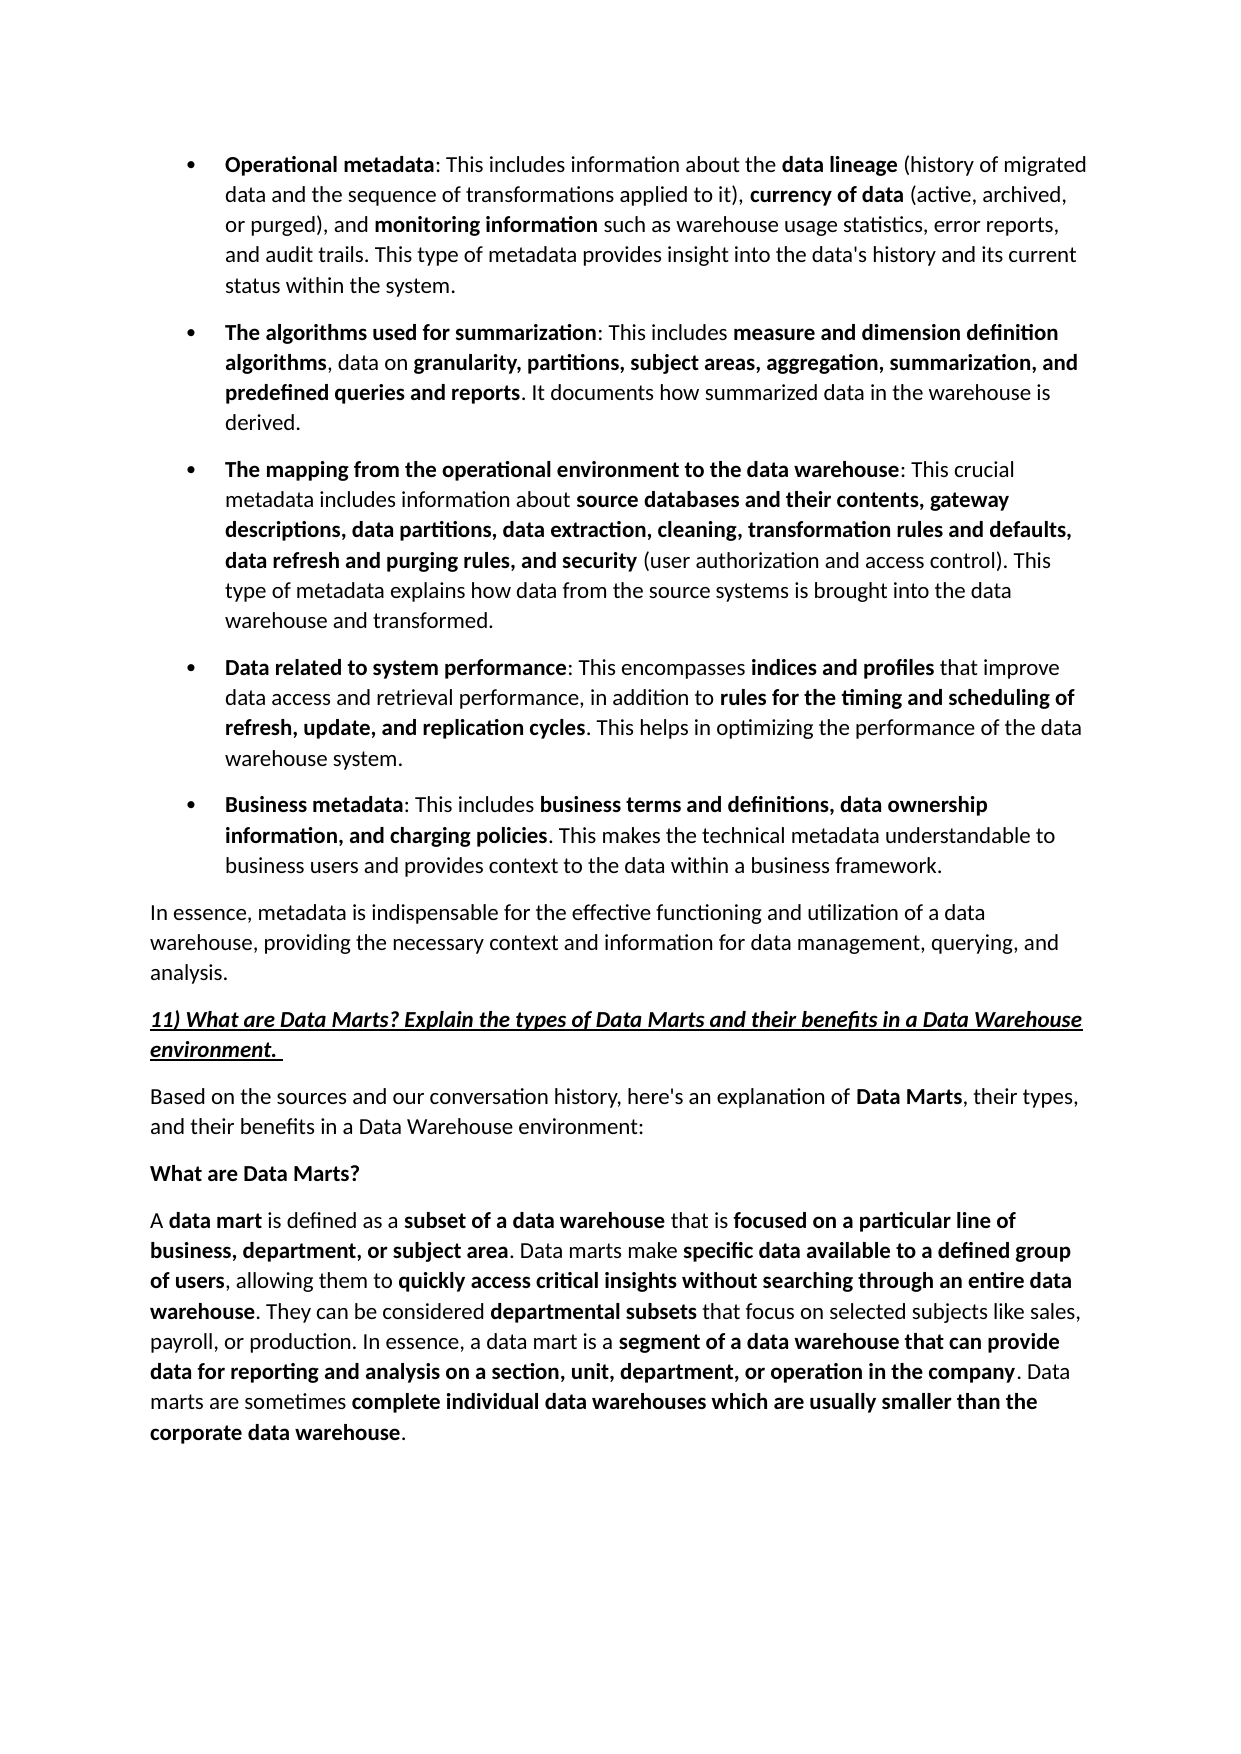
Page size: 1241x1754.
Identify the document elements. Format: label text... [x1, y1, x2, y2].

list Operational metadata: This includes information about the data lineage (history of migrated data and the sequence of transformations applied to it), currency of data (active, archived, or purged), and monitoring information such as warehouse usage statistics, error reports, and audit trails. This type of metadata provides insight into the data's history and its current status within the system. [187, 150, 1090, 299]
list The mapping from the operational environment to the data warehouse: This crucial metadata includes information about source databases and their contents, gateway descriptions, data partitions, data extraction, cleaning, transformation rules and defaults, data refresh and purging rules, and security (user authorization and access control). This type of metadata explains how data from the source systems is brought into the data warehouse and transformed. [187, 455, 1090, 634]
list Business metadata: This includes business terms and definitions, data ownership information, and charging policies. This makes the technical metadata understandable to business users and provides context to the data within a business framework. [187, 791, 1090, 879]
text What are Data Marts? [150, 1159, 1090, 1187]
text A data mart is defined as a subset of a data warehouse that is focused on a particular line of business, department, or subject area. Data marts make specific data available to a defined group of users, allowing them to quickly access critical insights without searching through an entire data warehouse. They can be considered departmental subsets that focus on selected subjects like sales, payroll, or production. In essence, a data mart is a segment of a data warehouse that can provide data for reporting and analysis on a section, unit, department, or operation in the company. Data marts are sometimes complete individual data warehouses which are usually smaller than the corporate data warehouse. [150, 1206, 1090, 1446]
list Data related to system performance: This encompasses indices and profiles that improve data access and retrieval performance, in addition to rules for the timing and scheduling of refresh, update, and replication cycles. This helps in optimizing the performance of the data warehouse system. [187, 653, 1090, 772]
list The algorithms used for summarization: This includes measure and dimension definition algorithms, data on granularity, partitions, subject areas, aggregation, summarization, and predefined queries and reports. It documents how summarized data in the warehouse is derived. [187, 318, 1090, 436]
text Based on the sources and our conversation history, here's an explanation of Data Marts, their types, and their benefits in a Data Warehouse environment: [150, 1082, 1090, 1141]
text In essence, metadata is indispensable for the effective functioning and utilization of a data warehouse, providing the necessary context and information for data management, querying, and analysis. [150, 898, 1090, 986]
text 11) What are Data Marts? Explain the types of Data Marts and their benefits in a Data Warehouse environment. [150, 1005, 1090, 1063]
